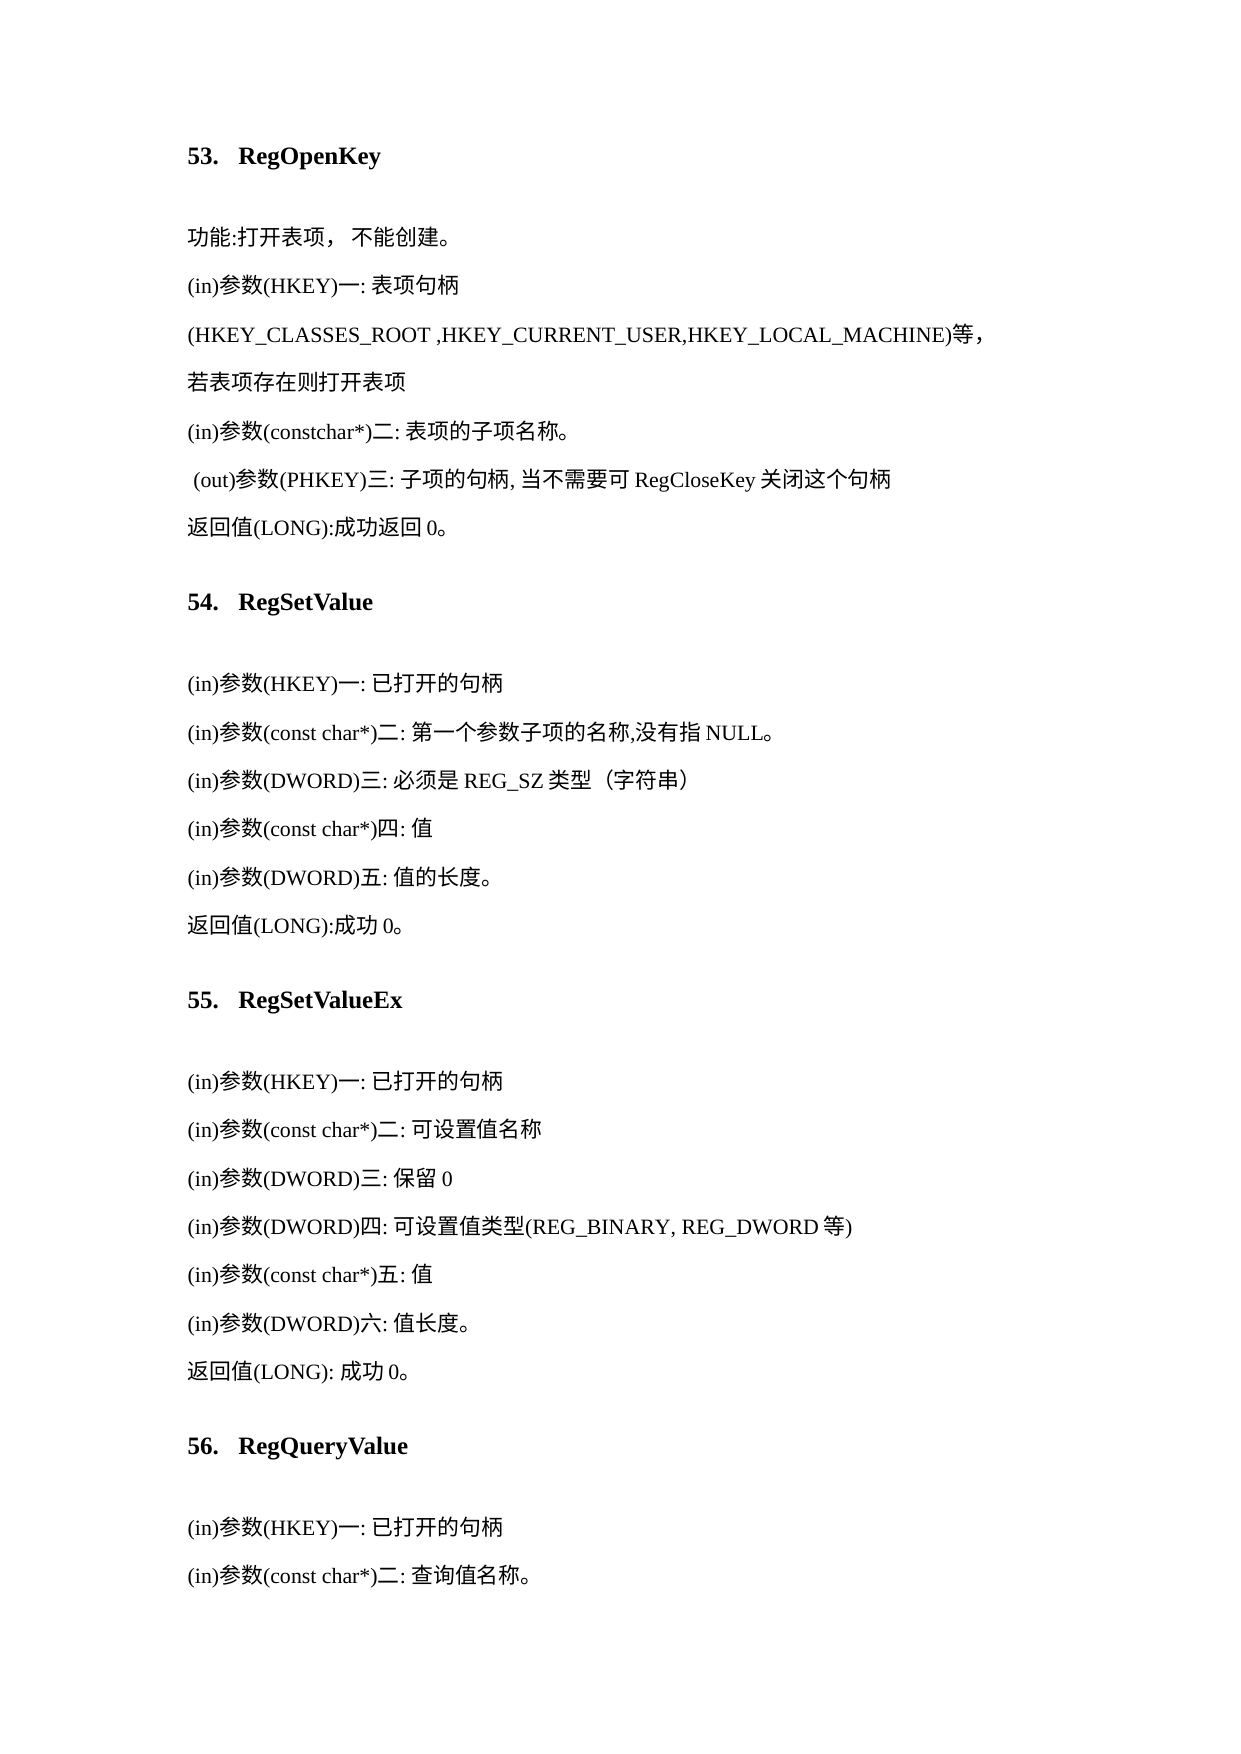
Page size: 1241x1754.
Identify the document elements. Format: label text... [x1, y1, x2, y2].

text (in)参数(HKEY)一: 表项句柄(HKEY_CLASSES_ROOT ,HKEY_CURRENT_USER,HKEY_LOCAL_MACHINE)等， [187, 268, 1053, 349]
text 返回值(LONG):成功0。 [187, 908, 1053, 940]
text (in)参数(constchar*)二: 表项的子项名称。 [187, 413, 1053, 446]
text (in)参数(DWORD)五: 值的长度。 [187, 859, 1053, 892]
text 功能:打开表项， 不能创建。 [187, 219, 1053, 252]
subtitle RegOpenKey [187, 139, 1053, 172]
subtitle RegSetValue [187, 585, 1053, 618]
subtitle RegSetValueEx [187, 983, 1053, 1016]
text (in)参数(const char*)二: 可设置值名称 [187, 1112, 1053, 1144]
text (out)参数(PHKEY)三: 子项的句柄, 当不需要可RegCloseKey关闭这个句柄 [187, 462, 1053, 494]
text (in)参数(const char*)二: 查询值名称。 [187, 1558, 1053, 1590]
text (in)参数(HKEY)一: 已打开的句柄 [187, 666, 1053, 698]
text 返回值(LONG): 成功0。 [187, 1353, 1053, 1386]
text (in)参数(HKEY)一: 已打开的句柄 [187, 1063, 1053, 1096]
text (in)参数(HKEY)一: 已打开的句柄 [187, 1509, 1053, 1542]
text (in)参数(const char*)四: 值 [187, 811, 1053, 843]
text (in)参数(DWORD)六: 值长度。 [187, 1305, 1053, 1338]
subtitle RegQueryValue [187, 1429, 1053, 1461]
text (in)参数(DWORD)四: 可设置值类型(REG_BINARY, REG_DWORD等) [187, 1208, 1053, 1241]
text (in)参数(const char*)二: 第一个参数子项的名称,没有指NULL。 [187, 714, 1053, 747]
text 若表项存在则打开表项 [187, 365, 1053, 397]
text (in)参数(DWORD)三: 保留0 [187, 1160, 1053, 1193]
text 返回值(LONG):成功返回0。 [187, 510, 1053, 542]
text (in)参数(DWORD)三: 必须是REG_SZ类型（字符串） [187, 763, 1053, 795]
text (in)参数(const char*)五: 值 [187, 1257, 1053, 1289]
